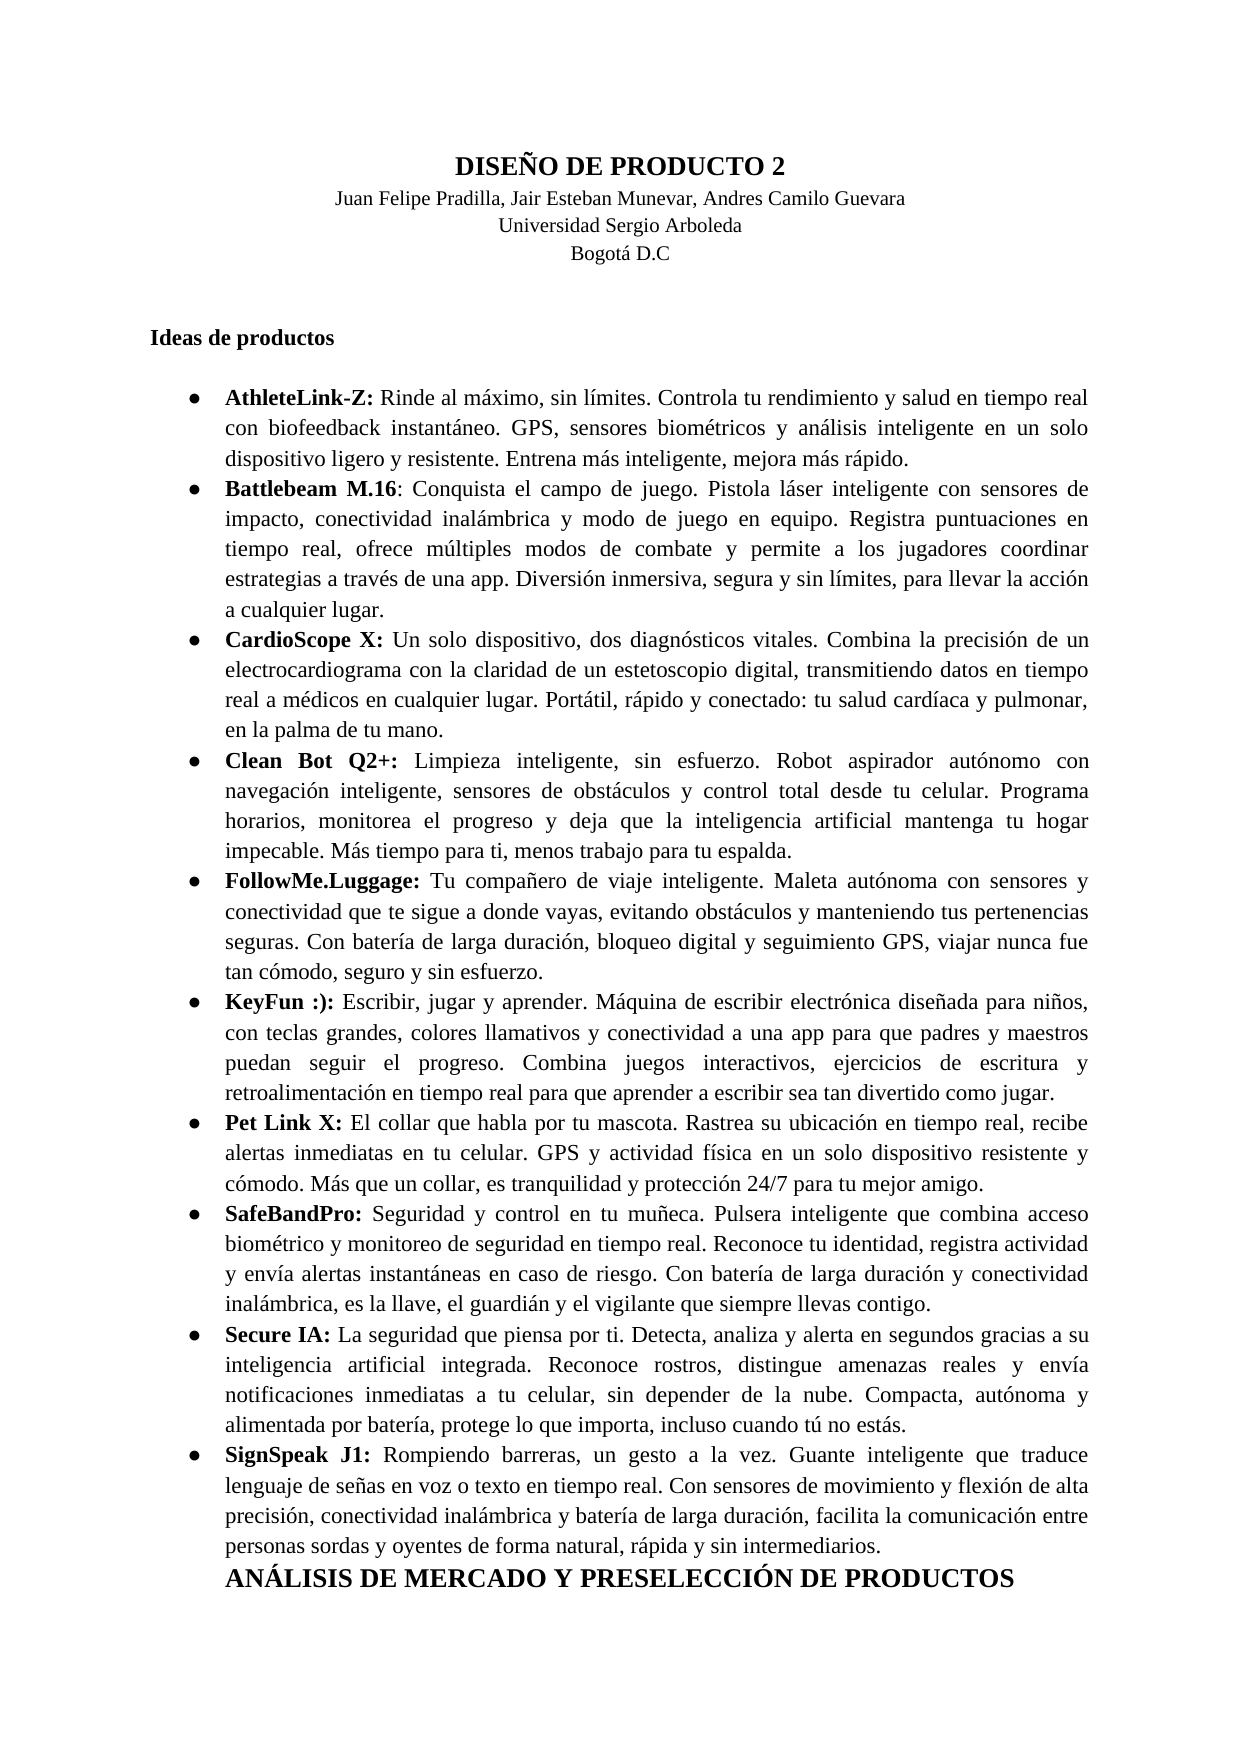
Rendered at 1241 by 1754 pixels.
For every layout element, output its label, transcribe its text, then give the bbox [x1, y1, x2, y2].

list FollowMe.Luggage: Tu compañero de viaje inteligente. Maleta autónoma con sensores y conectividad que te sigue a donde vayas, evitando obstáculos y manteniendo tus pertenencias seguras. Con batería de larga duración, bloqueo digital y seguimiento GPS, viajar nunca fue tan cómodo, seguro y sin esfuerzo. [187, 867, 1090, 984]
list Secure IA: La seguridad que piensa por ti. Detecta, analiza y alerta en segundos gracias a su inteligencia artificial integrada. Reconoce rostros, distingue amenazas reales y envía notificaciones inmediatas a tu celular, sin depender de la nube. Compacta, autónoma y alimentada por batería, protege lo que importa, incluso cuando tú no estás. [187, 1321, 1090, 1438]
list Pet Link X: El collar que habla por tu mascota. Rastrea su ubicación en tiempo real, recibe alertas inmediatas en tu celular. GPS y actividad física en un solo dispositivo resistente y cómodo. Más que un collar, es tranquilidad y protección 24/7 para tu mejor amigo. [187, 1109, 1090, 1196]
text Universidad Sergio Arboleda [150, 213, 1090, 237]
text Ideas de productos [150, 324, 1090, 350]
list CardioScope X: Un solo dispositivo, dos diagnósticos vitales. Combina la precisión de un electrocardiograma con la claridad de un estetoscopio digital, transmitiendo datos en tiempo real a médicos en cualquier lugar. Portátil, rápido y conectado: tu salud cardíaca y pulmonar, en la palma de tu mano. [187, 626, 1090, 743]
list Clean Bot Q2+: Limpieza inteligente, sin esfuerzo. Robot aspirador autónomo con navegación inteligente, sensores de obstáculos y control total desde tu celular. Programa horarios, monitorea el progreso y deja que la inteligencia artificial mantenga tu hogar impecable. Más tiempo para ti, menos trabajo para tu espalda. [187, 747, 1090, 864]
list SignSpeak J1: Rompiendo barreras, un gesto a la vez. Guante inteligente que traduce lenguaje de señas en voz o texto en tiempo real. Con sensores de movimiento y flexión de alta precisión, conectividad inalámbrica y batería de larga duración, facilita la comunicación entre personas sordas y oyentes de forma natural, rápida y sin intermediarios. [187, 1441, 1090, 1558]
text DISEÑO DE PRODUCTO 2 [150, 150, 1090, 181]
list AthleteLink-Z: Rinde al máximo, sin límites. Controla tu rendimiento y salud en tiempo real con biofeedback instantáneo. GPS, sensores biométricos y análisis inteligente en un solo dispositivo ligero y resistente. Entrena más inteligente, mejora más rápido. [187, 384, 1090, 471]
text Juan Felipe Pradilla, Jair Esteban Munevar, Andres Camilo Guevara [150, 186, 1090, 210]
list KeyFun :): Escribir, jugar y aprender. Máquina de escribir electrónica diseñada para niños, con teclas grandes, colores llamativos y conectividad a una app para que padres y maestros puedan seguir el progreso. Combina juegos interactivos, ejercicios de escritura y retroalimentación en tiempo real para que aprender a escribir sea tan divertido como jugar. [187, 988, 1090, 1105]
list Battlebeam M.16: Conquista el campo de juego. Pistola láser inteligente con sensores de impacto, conectividad inalámbrica y modo de juego en equipo. Registra puntuaciones en tiempo real, ofrece múltiples modos de combate y permite a los jugadores coordinar estrategias a través de una app. Diversión inmersiva, segura y sin límites, para llevar la acción a cualquier lugar. [187, 475, 1090, 622]
list SafeBandPro: Seguridad y control en tu muñeca. Pulsera inteligente que combina acceso biométrico y monitoreo de seguridad en tiempo real. Reconoce tu identidad, registra actividad y envía alertas instantáneas en caso de riesgo. Con batería de larga duración y conectividad inalámbrica, es la llave, el guardián y el vigilante que siempre llevas contigo. [187, 1200, 1090, 1317]
text Bogotá D.C [150, 241, 1090, 265]
text ANÁLISIS DE MERCADO Y PRESELECCIÓN DE PRODUCTOS [150, 1562, 1090, 1593]
